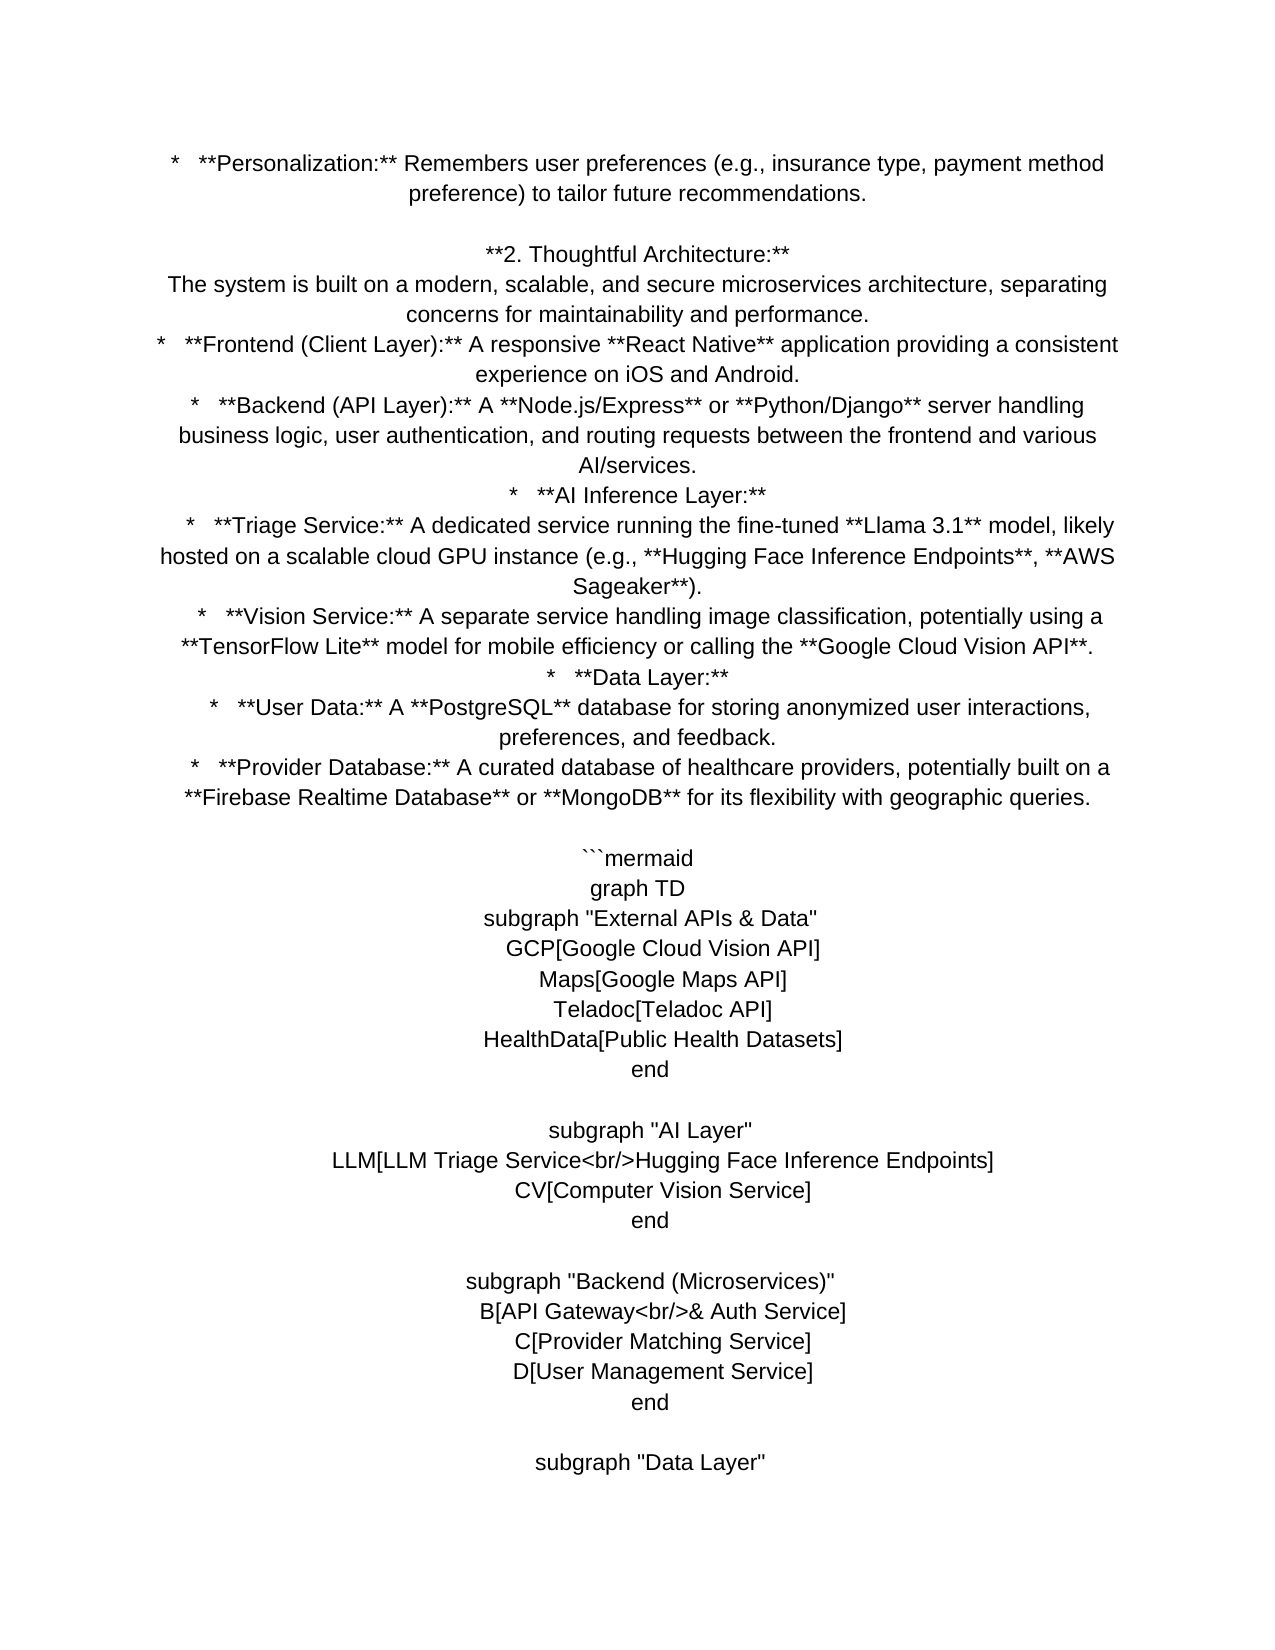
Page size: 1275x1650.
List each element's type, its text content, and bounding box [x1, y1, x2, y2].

text * **Personalization:** Remembers user preferences (e.g., insurance type, payment method preference) to tailor future recommendations. [150, 150, 1125, 207]
text * **Frontend (Client Layer):** A responsive **React Native** application providing a consistent experience on iOS and Android. [150, 331, 1125, 388]
text subgraph "AI Layer" [150, 1117, 1125, 1143]
text graph TD [150, 875, 1125, 901]
text Teladoc[Teladoc API] [150, 996, 1125, 1022]
text The system is built on a modern, scalable, and secure microservices architecture, separating concerns for maintainability and performance. [150, 271, 1125, 327]
text * **Triage Service:** A dedicated service running the fine-tuned **Llama 3.1** model, likely hosted on a scalable cloud GPU instance (e.g., **Hugging Face Inference Endpoints**, **AWS Sageaker**). [150, 512, 1125, 599]
text subgraph "Backend (Microservices)" [150, 1268, 1125, 1294]
text CV[Computer Vision Service] [150, 1177, 1125, 1203]
text Maps[Google Maps API] [150, 966, 1125, 992]
text * **Vision Service:** A separate service handling image classification, potentially using a **TensorFlow Lite** model for mobile efficiency or calling the **Google Cloud Vision API**. [150, 603, 1125, 660]
text B[API Gateway<br/>& Auth Service] [150, 1298, 1125, 1324]
text end [150, 1388, 1125, 1415]
text subgraph "External APIs & Data" [150, 905, 1125, 932]
text end [150, 1056, 1125, 1083]
text LLM[LLM Triage Service<br/>Hugging Face Inference Endpoints] [150, 1147, 1125, 1173]
text subgraph "Data Layer" [150, 1449, 1125, 1475]
text * **Data Layer:** [150, 663, 1125, 690]
text * **User Data:** A **PostgreSQL** database for storing anonymized user interactions, preferences, and feedback. [150, 694, 1125, 750]
text C[Provider Matching Service] [150, 1328, 1125, 1354]
text D[User Management Service] [150, 1358, 1125, 1385]
text end [150, 1207, 1125, 1234]
text HealthData[Public Health Datasets] [150, 1026, 1125, 1052]
text GCP[Google Cloud Vision API] [150, 935, 1125, 962]
text ```mermaid [150, 845, 1125, 871]
text **2. Thoughtful Architecture:** [150, 241, 1125, 267]
text * **AI Inference Layer:** [150, 482, 1125, 509]
text * **Provider Database:** A curated database of healthcare providers, potentially built on a **Firebase Realtime Database** or **MongoDB** for its flexibility with geographic queries. [150, 754, 1125, 811]
text * **Backend (API Layer):** A **Node.js/Express** or **Python/Django** server handling business logic, user authentication, and routing requests between the frontend and various AI/services. [150, 392, 1125, 478]
